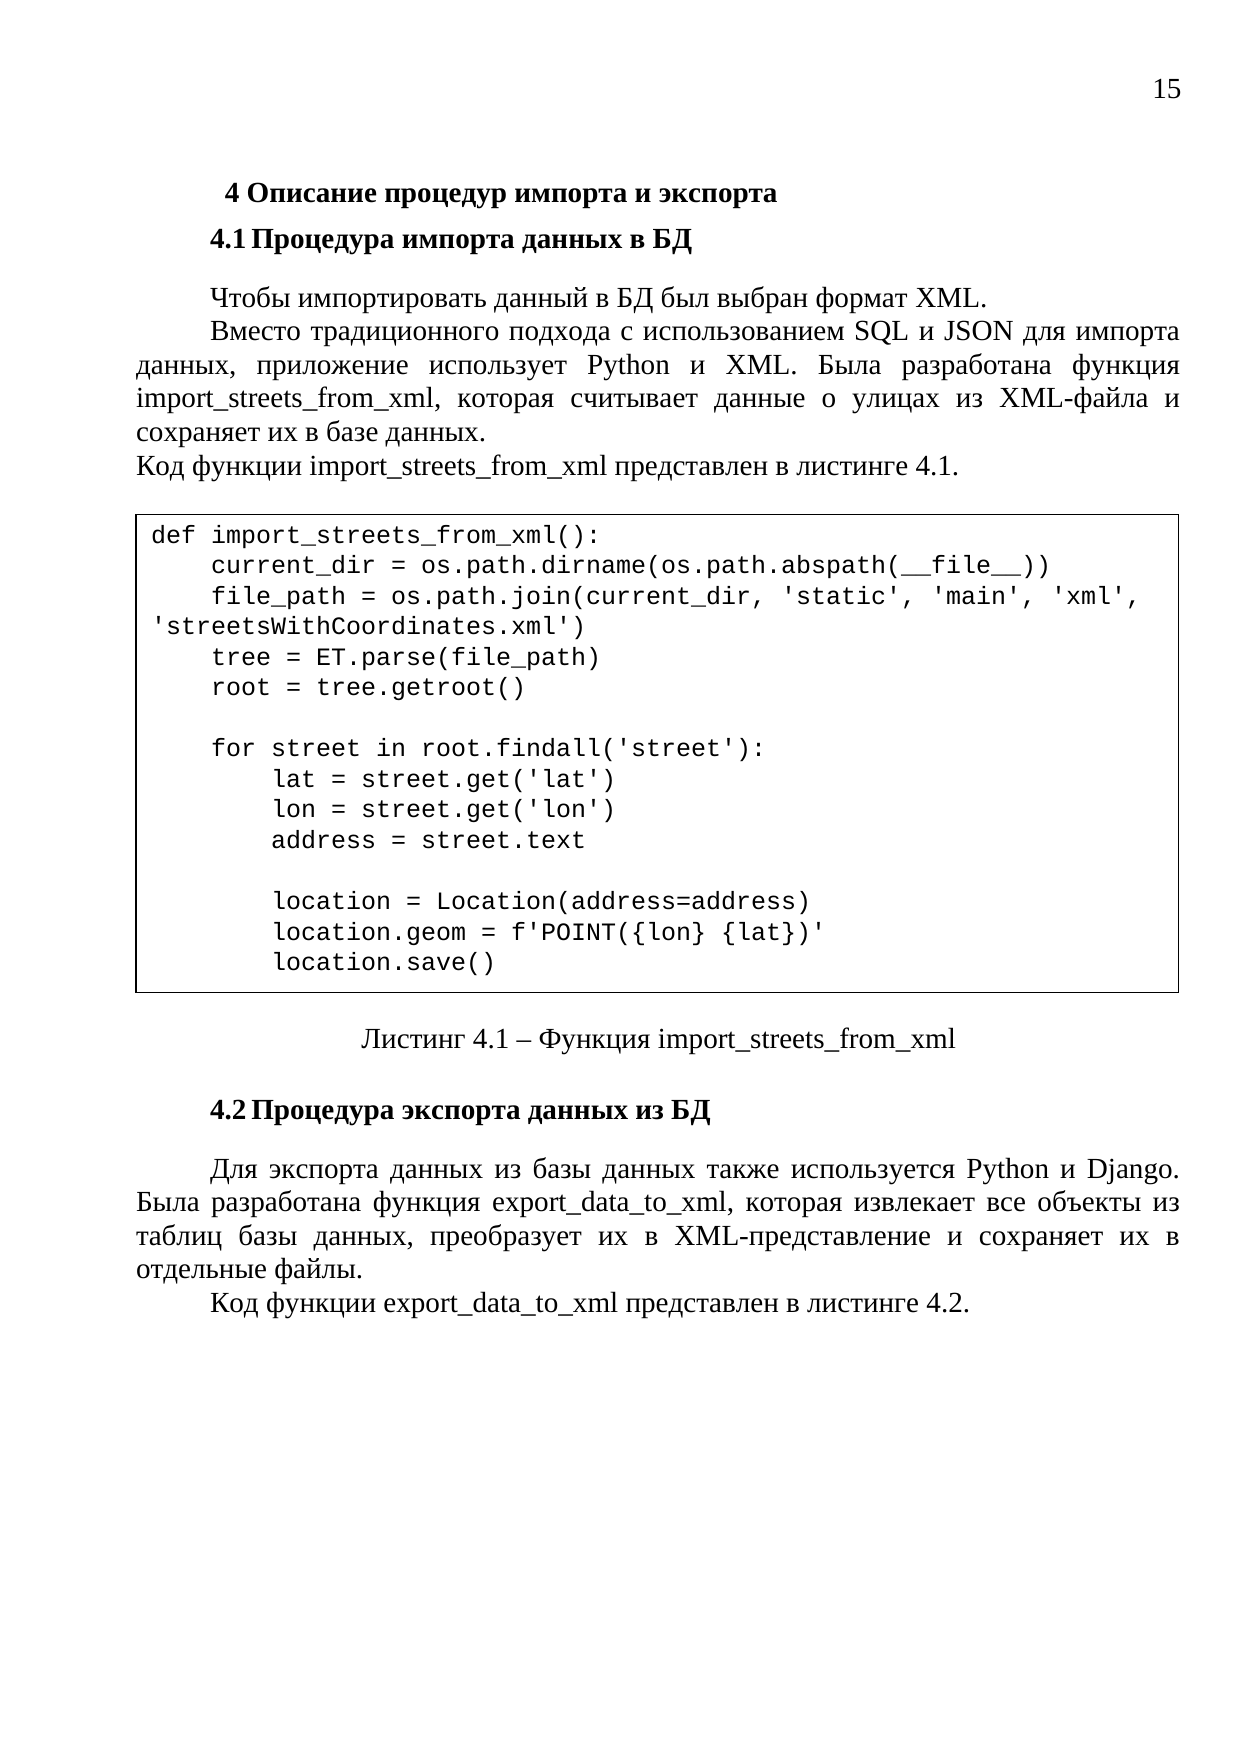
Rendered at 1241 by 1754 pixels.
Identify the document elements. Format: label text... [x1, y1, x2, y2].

text Процедура импорта данных в БД [210, 221, 1181, 255]
text Чтобы импортировать данный в БД был выбран формат XML. [136, 280, 1181, 313]
text Для экспорта данных из базы данных также используется Python и Django. Была разработана функция export_data_to_xml, которая извлекает все объекты из таблиц базы данных, преобразует их в XML-представление и сохраняет их в отдельные файлы. [136, 1151, 1181, 1285]
text Листинг 4.1 – Функция import_streets_from_xml [136, 1021, 1181, 1055]
text Описание процедур импорта и экспорта [224, 175, 1181, 209]
text Процедура экспорта данных из БД [210, 1092, 1181, 1126]
text Код функции import_streets_from_xml представлен в листинге 4.1. [136, 448, 1181, 481]
text Код функции export_data_to_xml представлен в листинге 4.2. [136, 1285, 1181, 1318]
text Вместо традиционного подхода с использованием SQL и JSON для импорта данных, приложение использует Python и XML. Была разработана функция import_streets_from_xml, которая считывает данные о улицах из XML-файла и сохраняет их в базе данных. [136, 313, 1181, 448]
